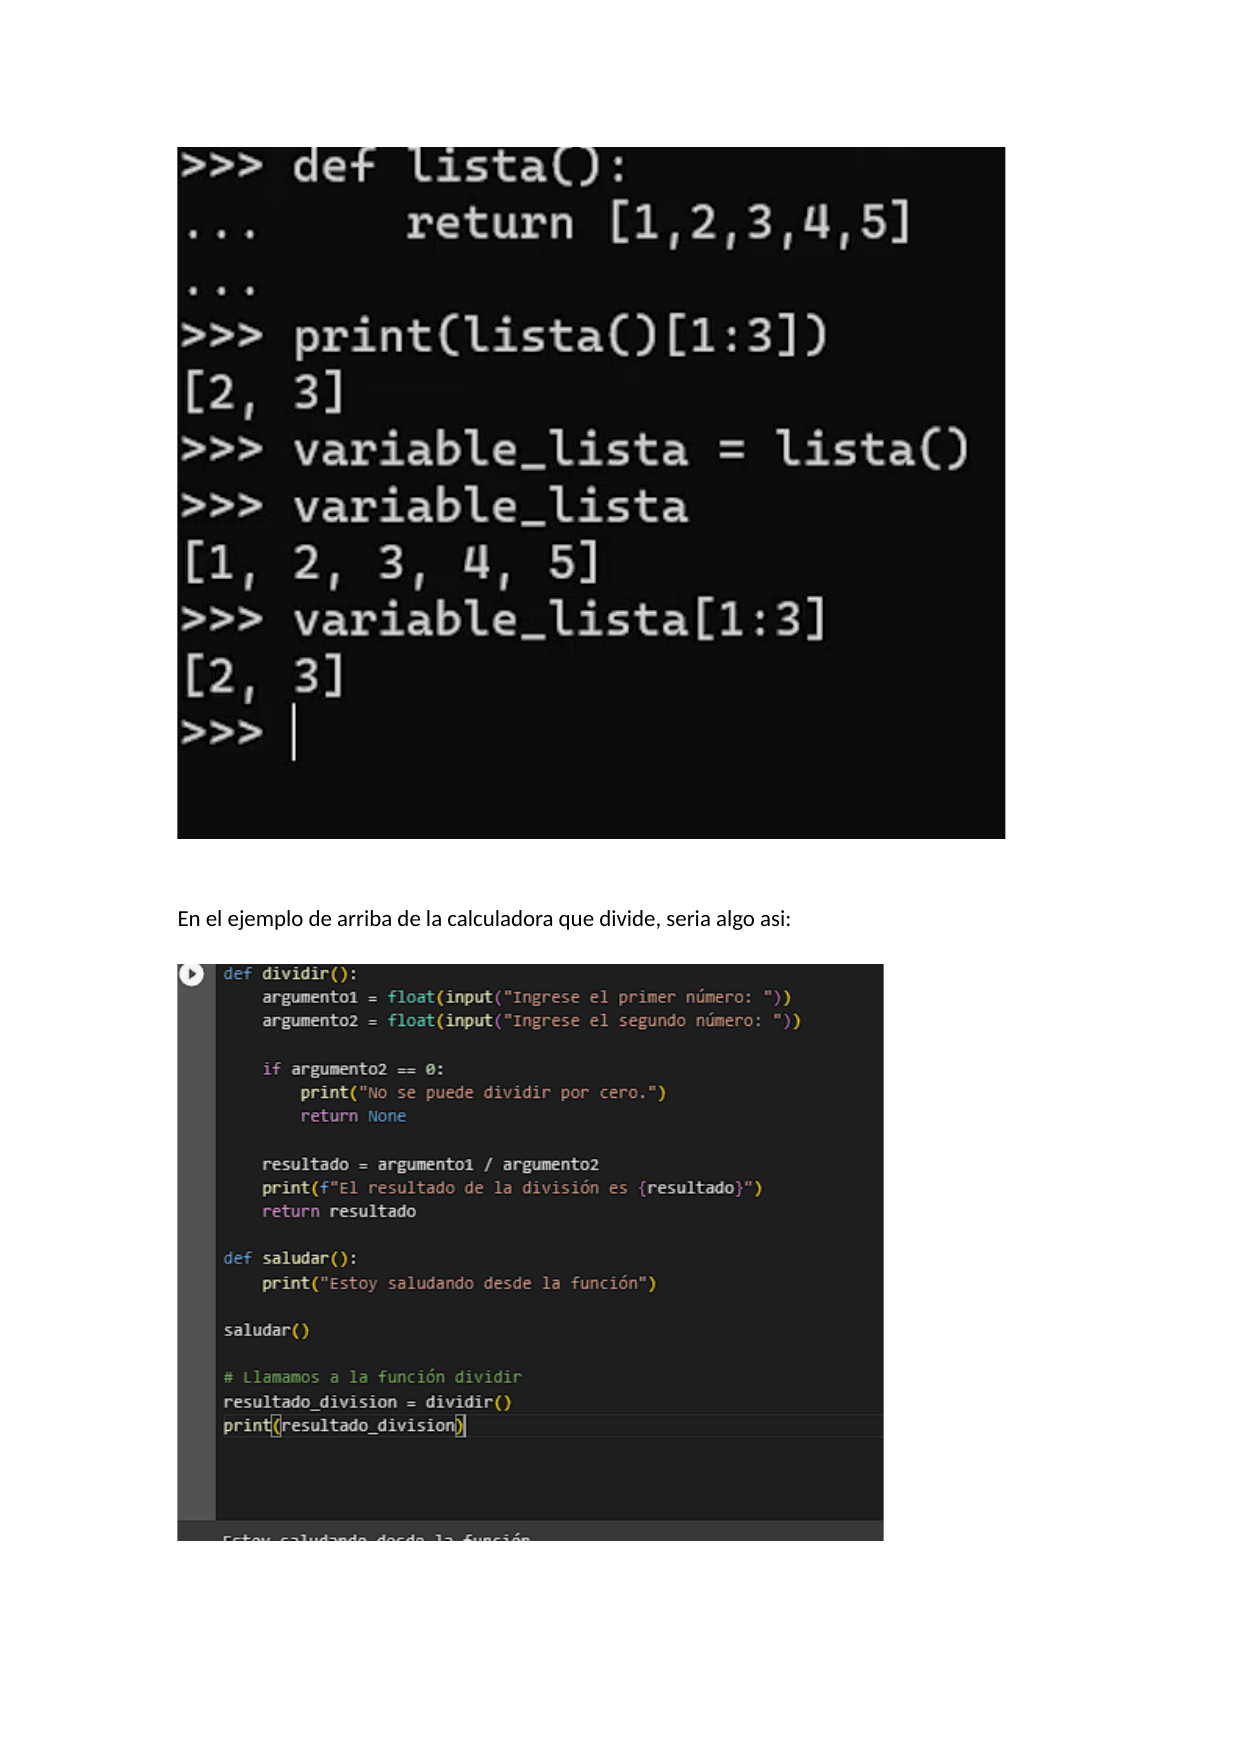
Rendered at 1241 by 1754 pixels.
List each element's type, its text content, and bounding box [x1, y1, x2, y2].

picture [177, 147, 1006, 839]
picture [177, 964, 884, 1541]
